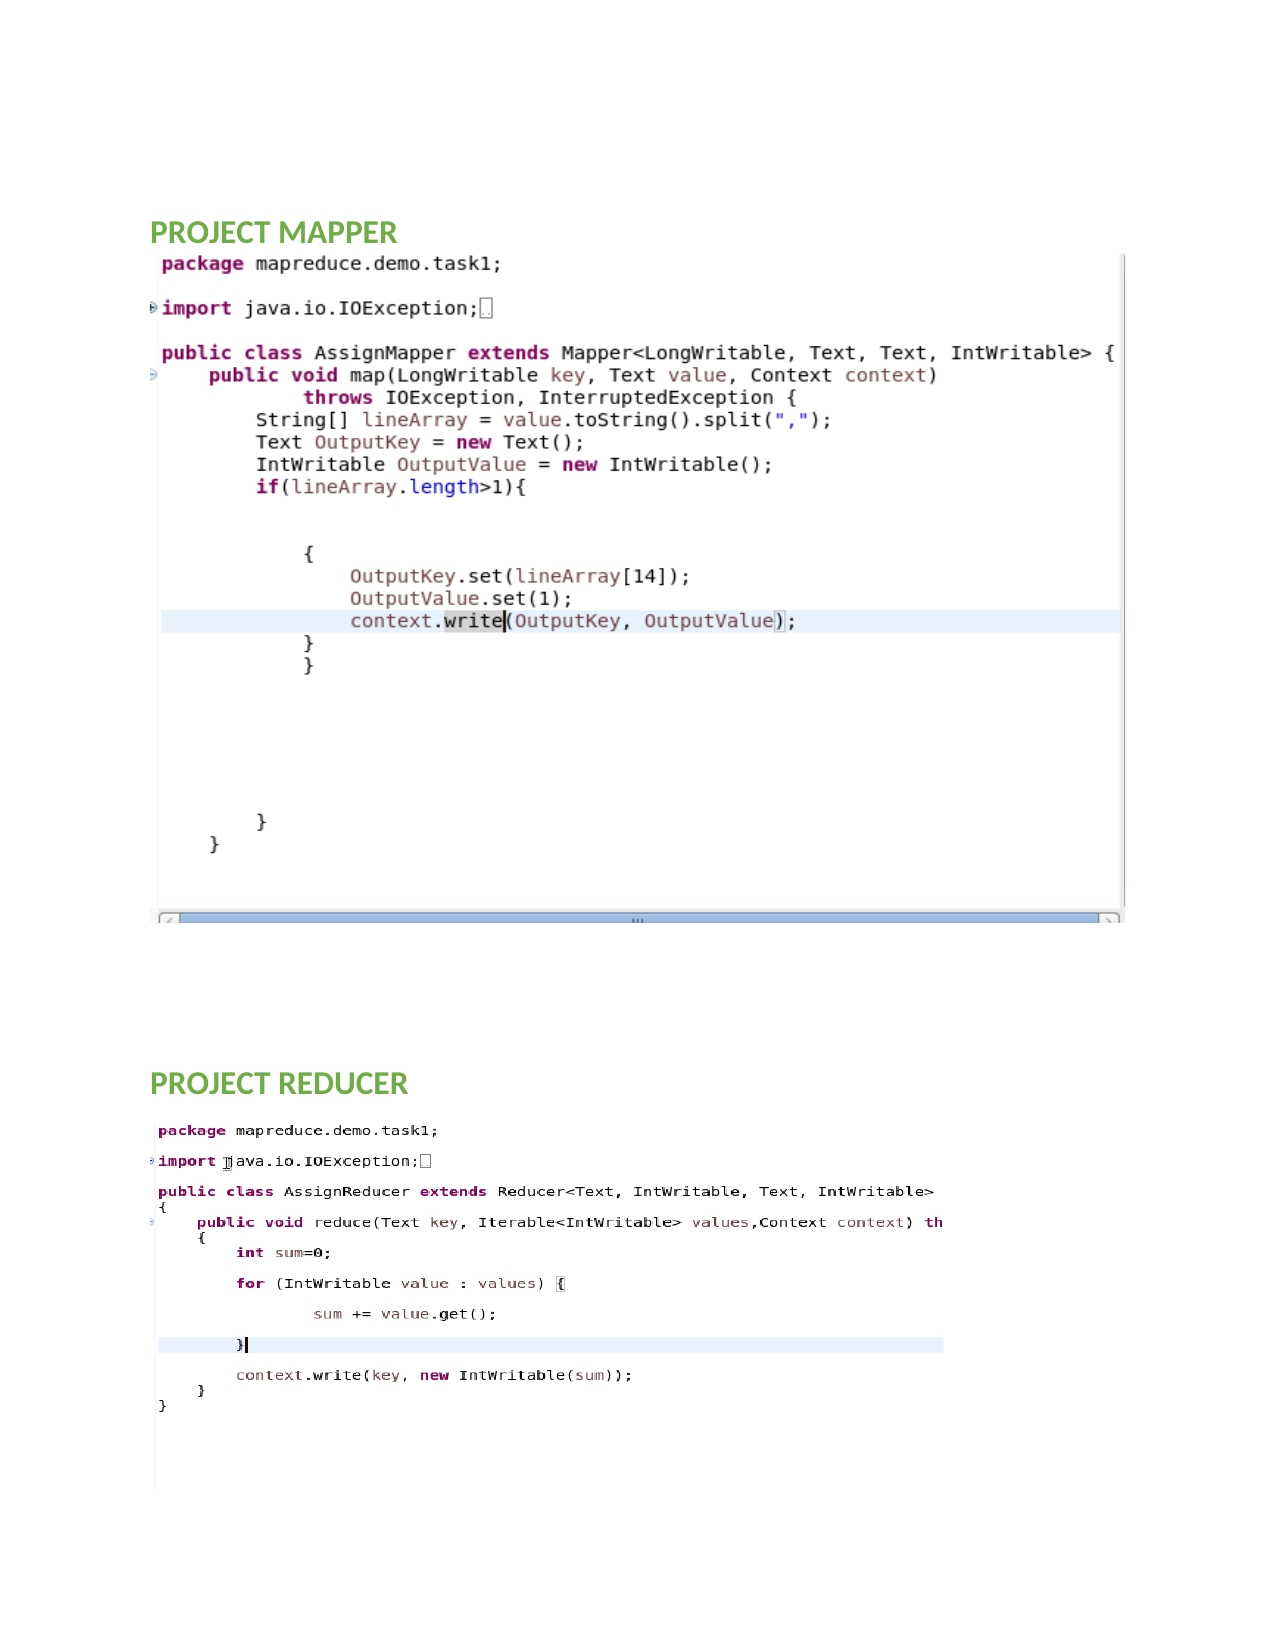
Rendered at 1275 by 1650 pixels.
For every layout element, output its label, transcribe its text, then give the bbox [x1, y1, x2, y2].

picture [150, 253, 1125, 923]
text PROJECT MAPPER [150, 211, 1125, 253]
text PROJECT REDUCER [150, 1062, 1125, 1103]
picture [150, 1123, 944, 1489]
